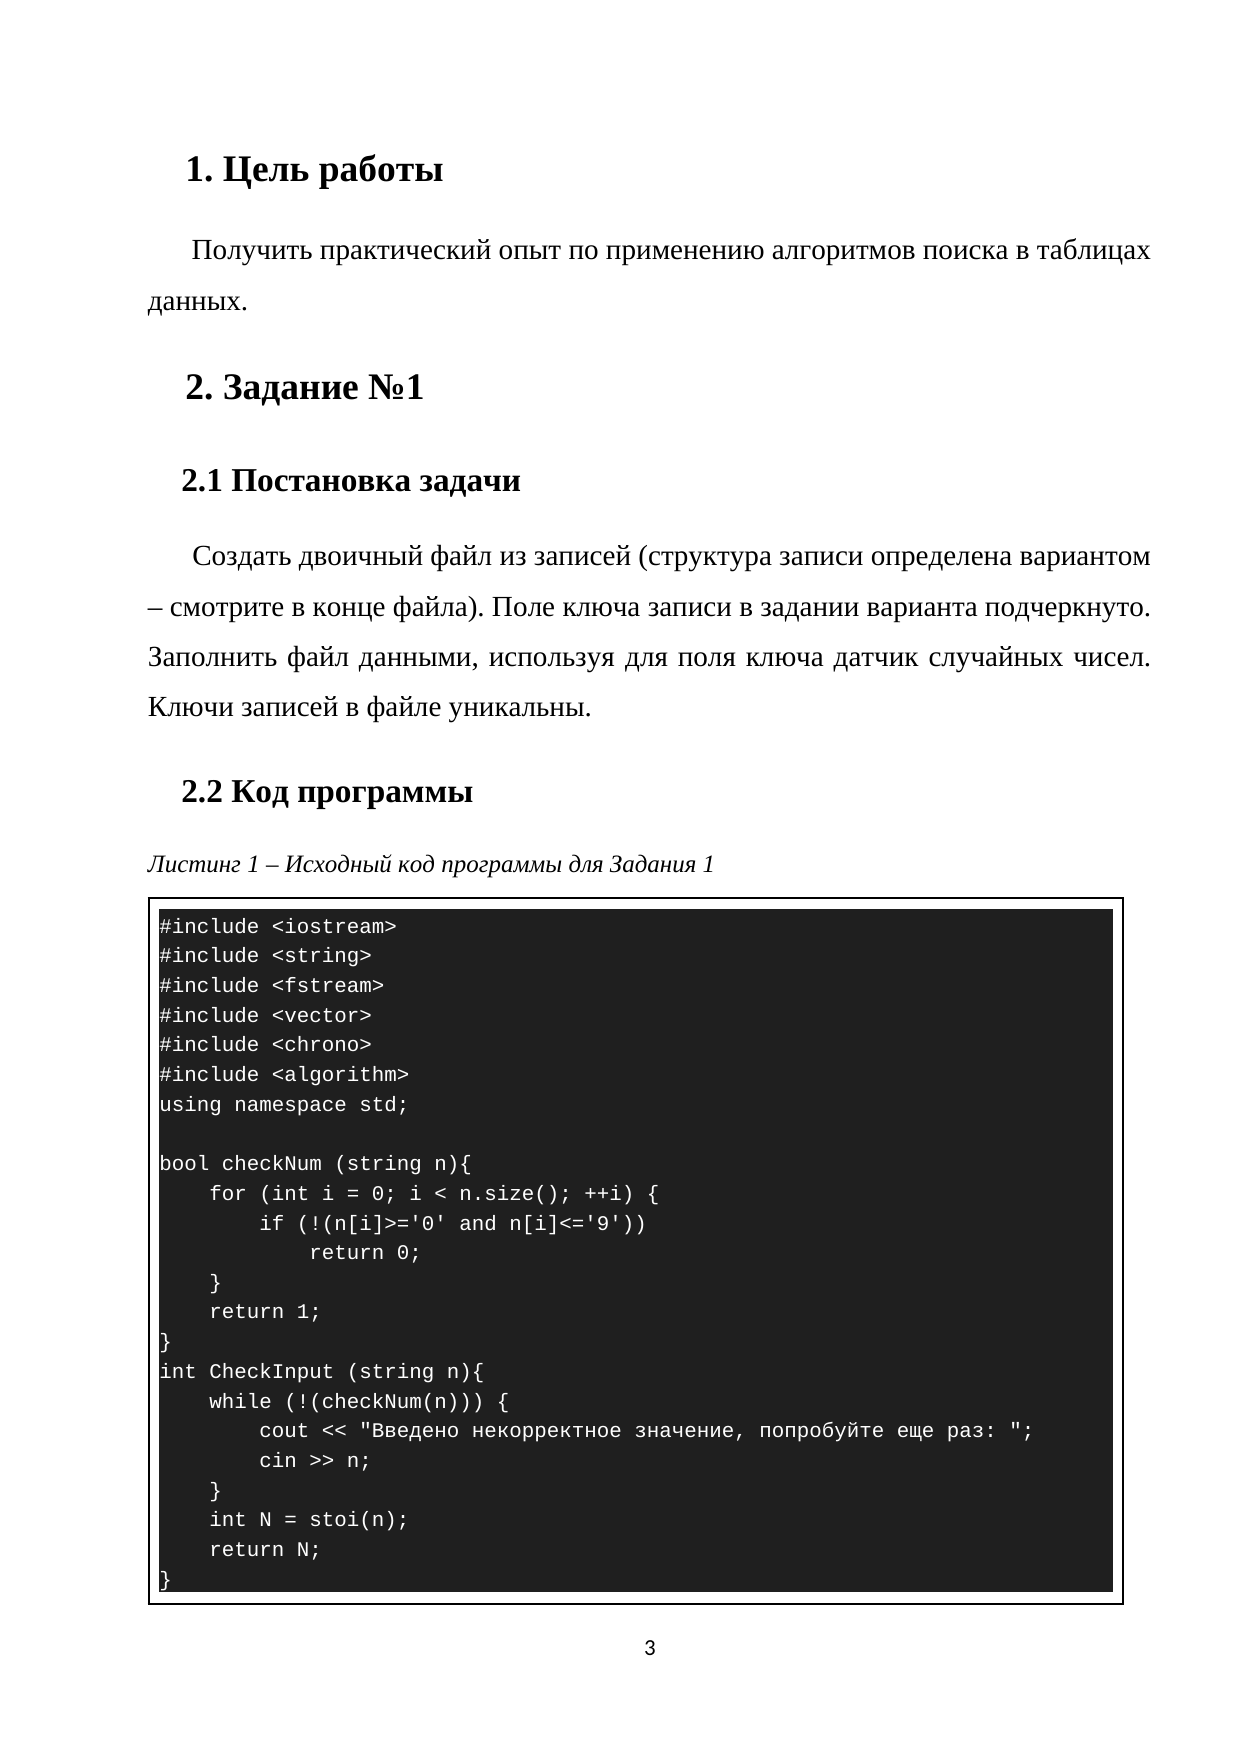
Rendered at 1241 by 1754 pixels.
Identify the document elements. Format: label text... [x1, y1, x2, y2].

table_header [150, 899, 1122, 1603]
subtitle 2.1 Постановка задачи [148, 460, 1152, 498]
text Получить практический опыт по применению алгоритмов поиска в таблицах данных. [148, 232, 1152, 316]
text Создать двоичный файл из записей (структура записи определена вариантом – смотрите в конце файла). Поле ключа записи в задании варианта подчеркнуто. Заполнить файл данными, используя для поля ключа датчик случайных чисел. Ключи записей в файле уникальны. [148, 538, 1152, 723]
subtitle 2.2 Код программы [148, 771, 1152, 809]
text Листинг 1 – Исходный код программы для Задания 1 [148, 849, 1152, 878]
subtitle Задание №1 [185, 364, 1152, 407]
subtitle Цель работы [185, 147, 1152, 190]
